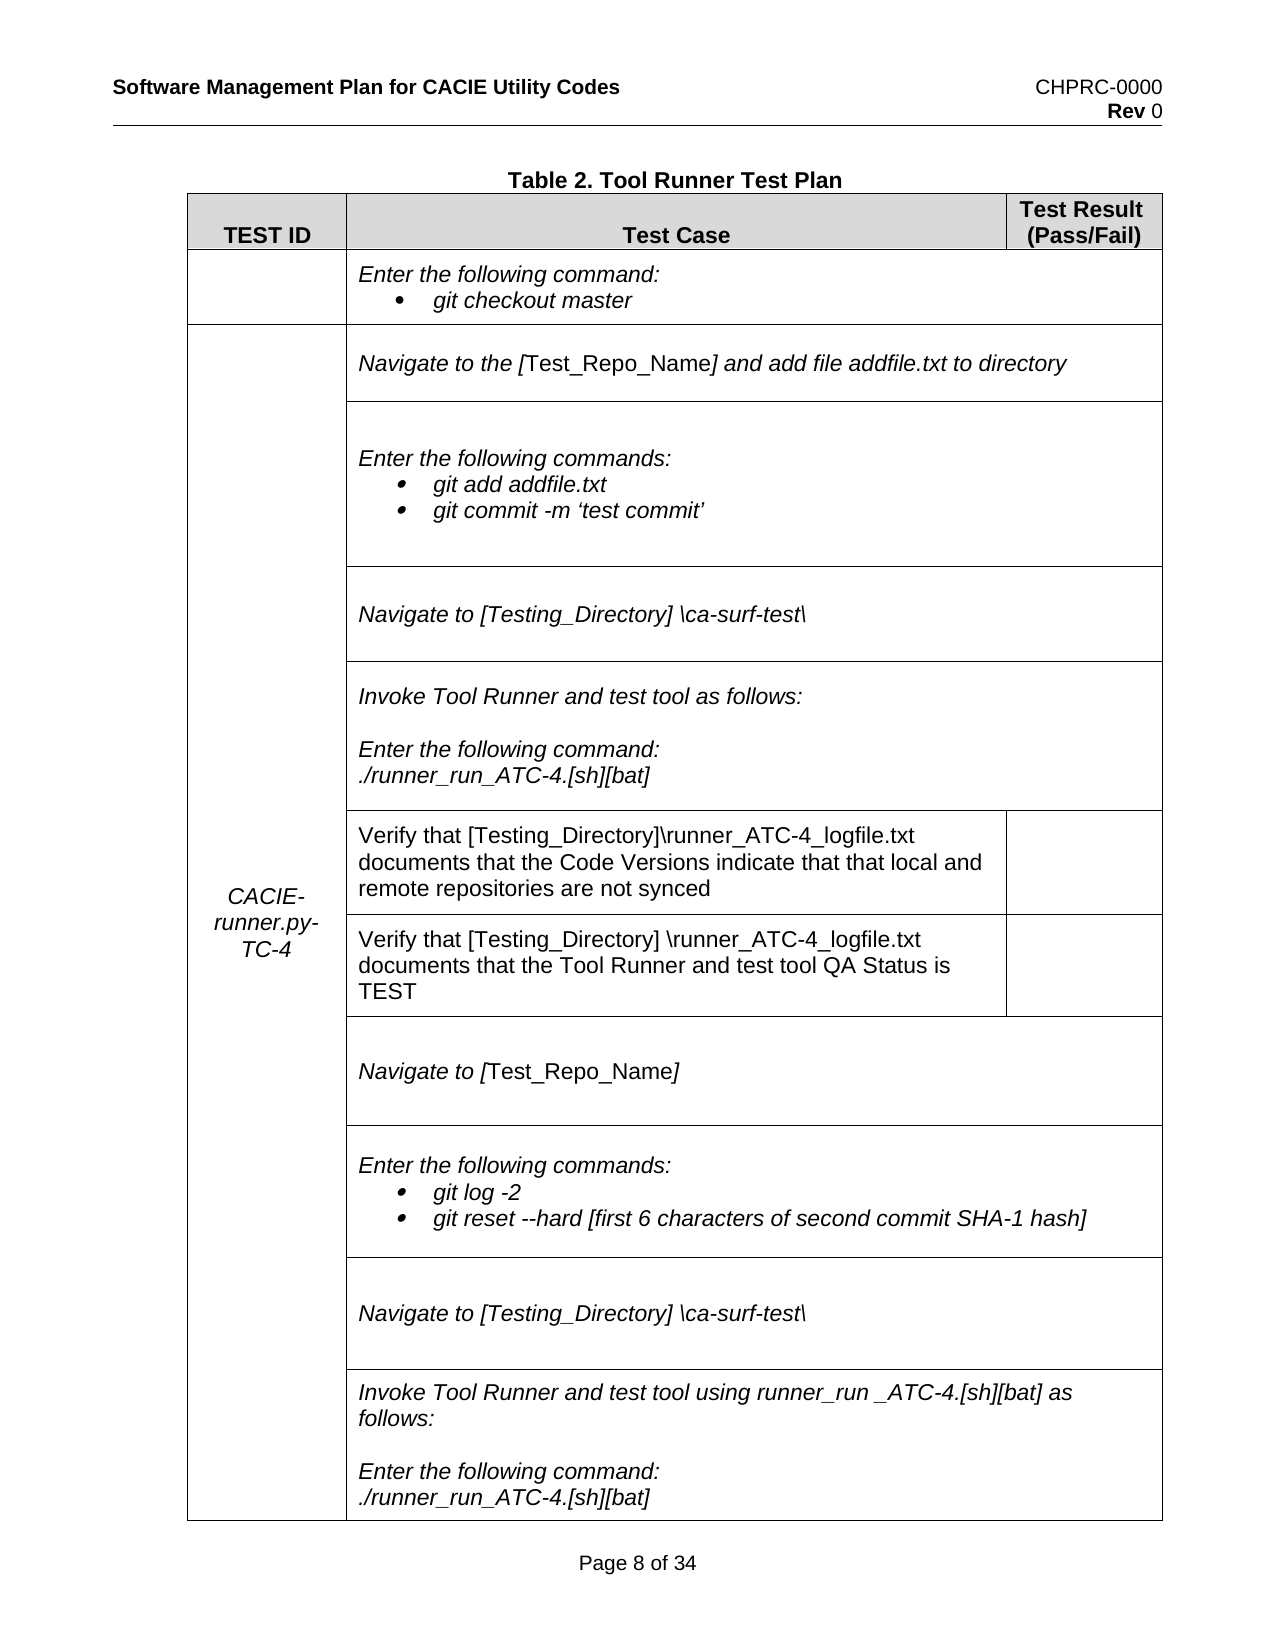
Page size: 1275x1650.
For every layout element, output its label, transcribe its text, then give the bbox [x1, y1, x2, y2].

table_cell Navigate to the [Test_Repo_Name] and add file addfile.txt to directory [347, 325, 1162, 401]
table_cell Navigate to [Testing_Directory] \ca-surf-test\ [347, 567, 1162, 661]
table_cell Test Result (Pass/Fail) [1007, 194, 1162, 248]
table_cell Enter the following commands: git log -2 git reset --hard [first 6 characters of second commit SHA-1 hash] [347, 1126, 1162, 1257]
table_header Table 2. Tool Runner Test Plan [188, 156, 1162, 193]
table_cell Invoke Tool Runner and test tool as follows: Enter the following command: ./runner_run_ATC-4.[sh][bat] [347, 662, 1162, 809]
table_cell TEST ID [188, 194, 346, 248]
table_cell Navigate to [Testing_Directory] \ca-surf-test\ [347, 1258, 1162, 1369]
table_cell Test Case [347, 194, 1006, 248]
table_cell Verify that [Testing_Directory]\runner_ATC-4_logfile.txt documents that the Code Versions indicate that that local and remote repositories are not synced [347, 811, 1006, 913]
table_cell Enter the following commands: git add addfile.txt git commit -m ‘test commit’ [347, 402, 1162, 566]
table_cell [1007, 811, 1162, 913]
table_cell Enter the following command: git checkout master [347, 250, 1162, 324]
table_cell Verify that [Testing_Directory] \runner_ATC-4_logfile.txt documents that the Tool Runner and test tool QA Status is TEST [347, 915, 1006, 1016]
table_cell CACIE-runner.py-TC-4 [188, 325, 346, 1519]
table_cell Invoke Tool Runner and test tool using runner_run _ATC-4.[sh][bat] as follows: Enter the following command: ./runner_run_ATC-4.[sh][bat] [347, 1370, 1162, 1519]
table_cell [1007, 915, 1162, 1016]
table_cell Navigate to [Test_Repo_Name] [347, 1017, 1162, 1125]
